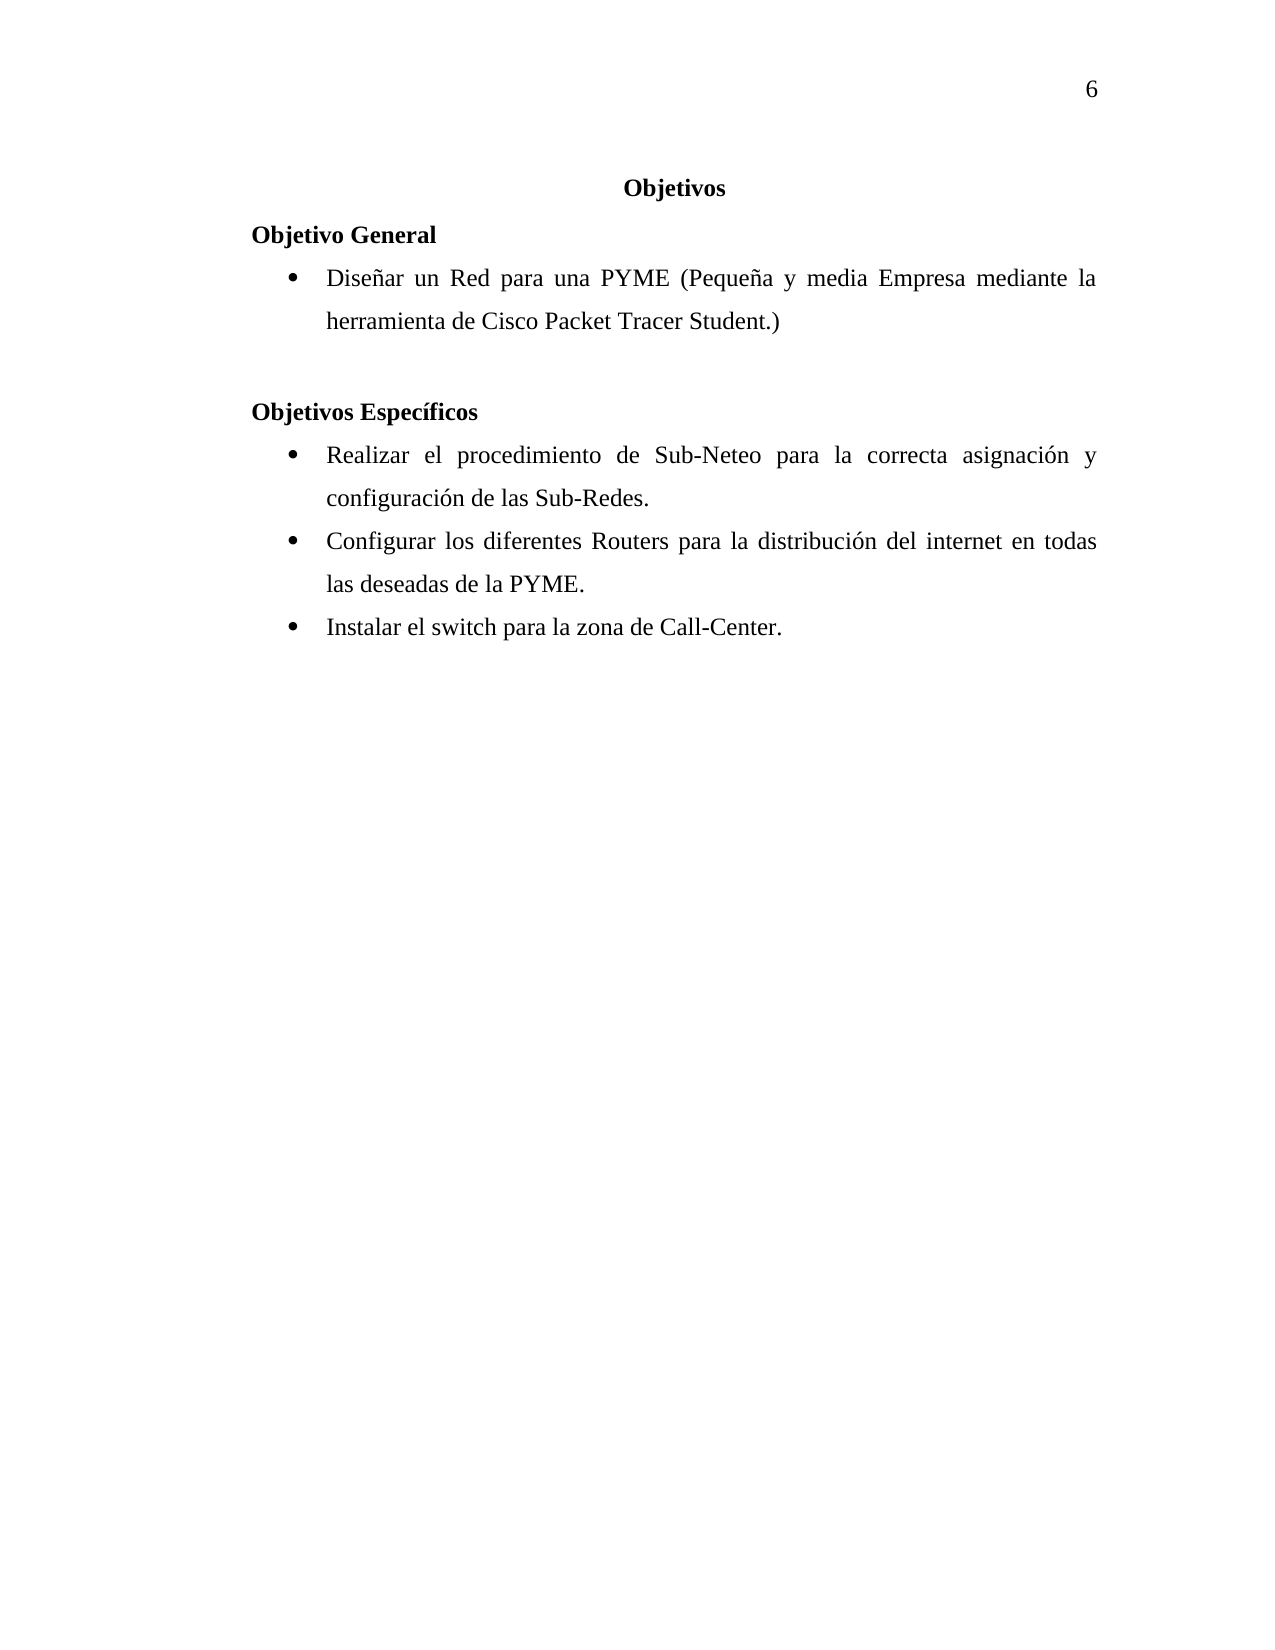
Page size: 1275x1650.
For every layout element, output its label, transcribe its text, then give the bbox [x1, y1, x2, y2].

subtitle Objetivos [177, 173, 1098, 201]
list Configurar los diferentes Routers para la distribución del internet en todas las deseadas de la PYME. [288, 526, 1098, 598]
list Instalar el switch para la zona de Call-Center. [288, 612, 1098, 641]
subtitle Objetivos Específicos [177, 397, 1098, 425]
list Diseñar un Red para una PYME (Pequeña y media Empresa mediante la herramienta de Cisco Packet Tracer Student.) [288, 263, 1098, 335]
list Realizar el procedimiento de Sub-Neteo para la correcta asignación y configuración de las Sub-Redes. [288, 440, 1098, 512]
subtitle Objetivo General [177, 220, 1098, 249]
